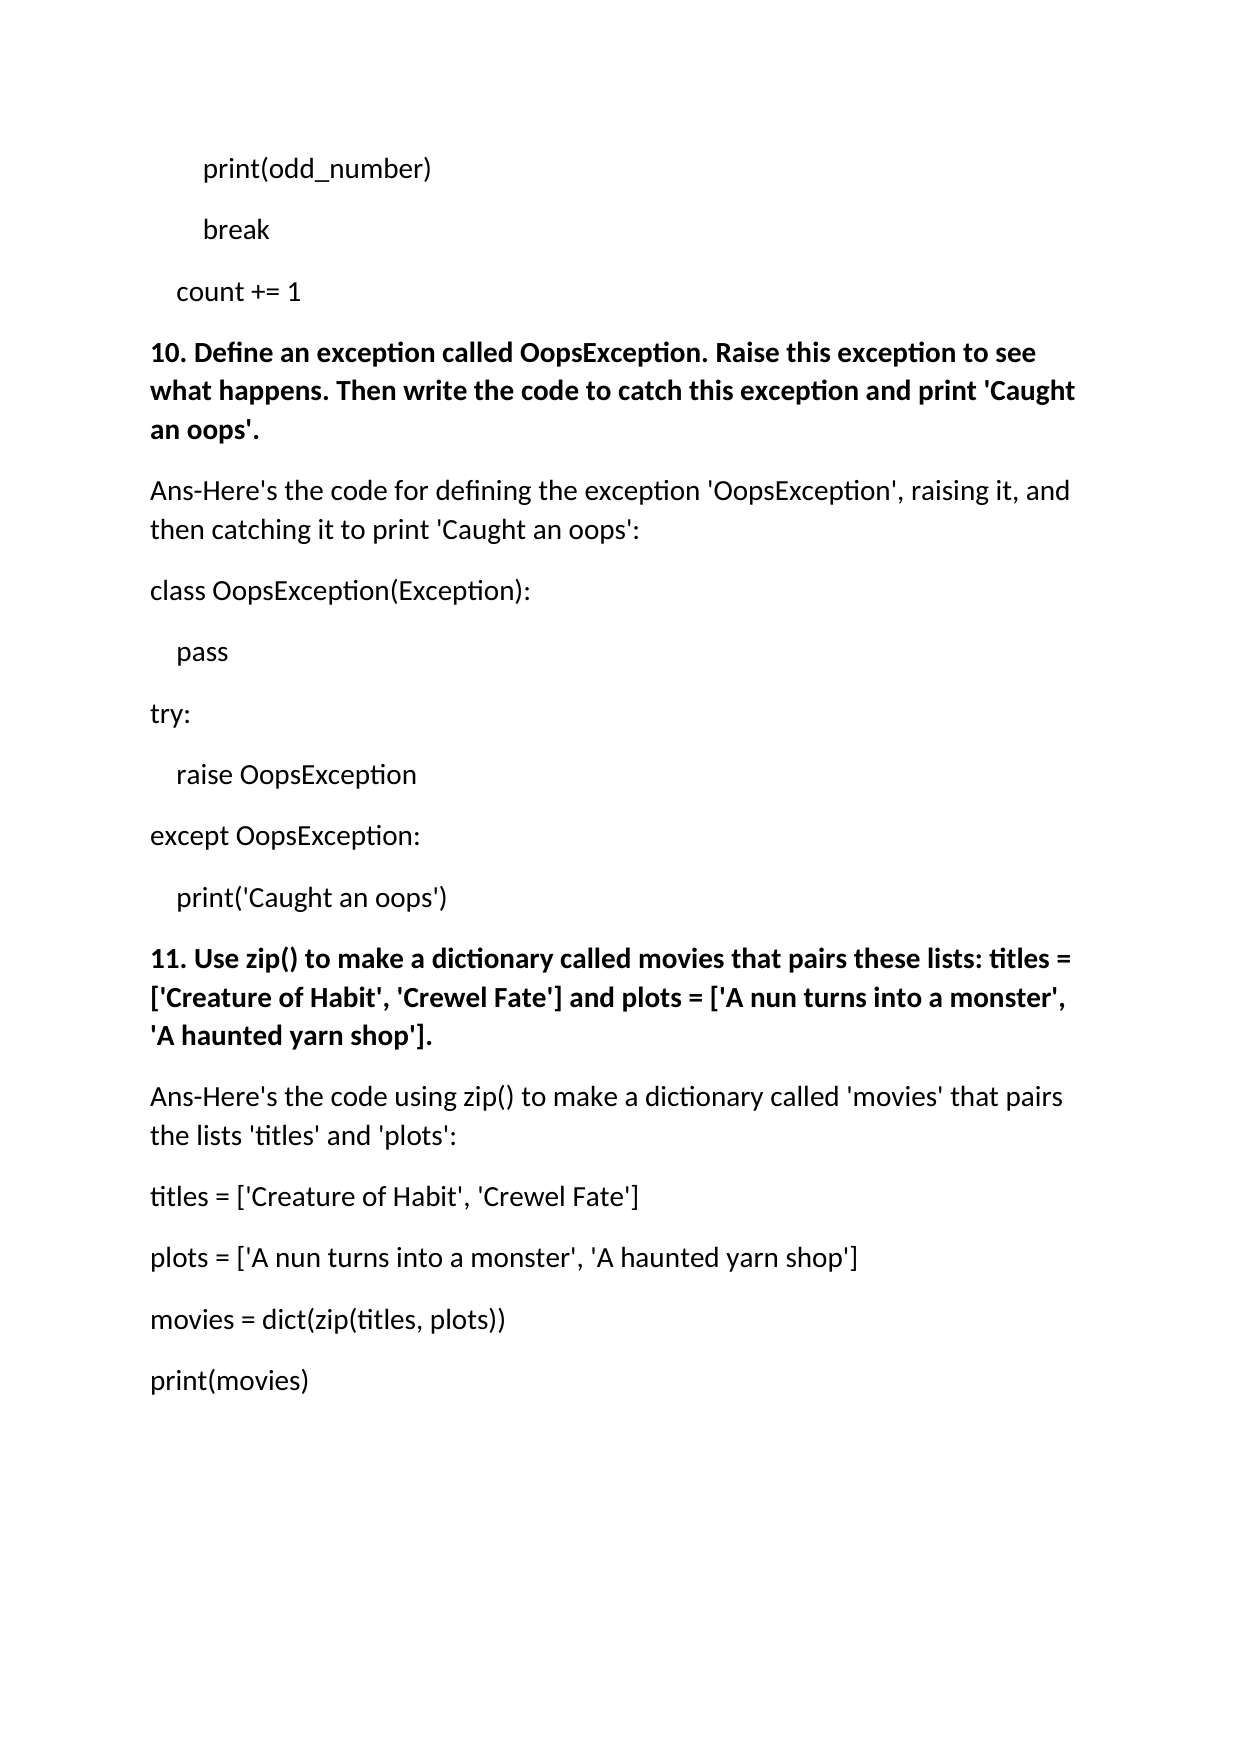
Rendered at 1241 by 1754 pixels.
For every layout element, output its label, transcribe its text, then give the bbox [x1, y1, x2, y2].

text 11. Use zip() to make a dictionary called movies that pairs these lists: titles = ['Creature of Habit', 'Crewel Fate'] and plots = ['A nun turns into a monster', 'A haunted yarn shop']. [150, 940, 1090, 1053]
text print('Caught an oops') [150, 879, 1090, 914]
text raise OopsException [150, 756, 1090, 792]
text pass [150, 633, 1090, 669]
text break [150, 211, 1090, 247]
text print(movies) [150, 1362, 1090, 1398]
text count += 1 [150, 273, 1090, 308]
text Ans-Here's the code for defining the exception 'OopsException', raising it, and then catching it to print 'Caught an oops': [150, 472, 1090, 546]
text print(odd_number) [150, 150, 1090, 186]
text movies = dict(zip(titles, plots)) [150, 1301, 1090, 1337]
text try: [150, 695, 1090, 730]
text titles = ['Creature of Habit', 'Crewel Fate'] [150, 1178, 1090, 1214]
text plots = ['A nun turns into a monster', 'A haunted yarn shop'] [150, 1239, 1090, 1275]
text Ans-Here's the code using zip() to make a dictionary called 'movies' that pairs the lists 'titles' and 'plots': [150, 1078, 1090, 1152]
text 10. Define an exception called OopsException. Raise this exception to see what happens. Then write the code to catch this exception and print 'Caught an oops'. [150, 334, 1090, 447]
text class OopsException(Exception): [150, 572, 1090, 608]
text except OopsException: [150, 817, 1090, 853]
